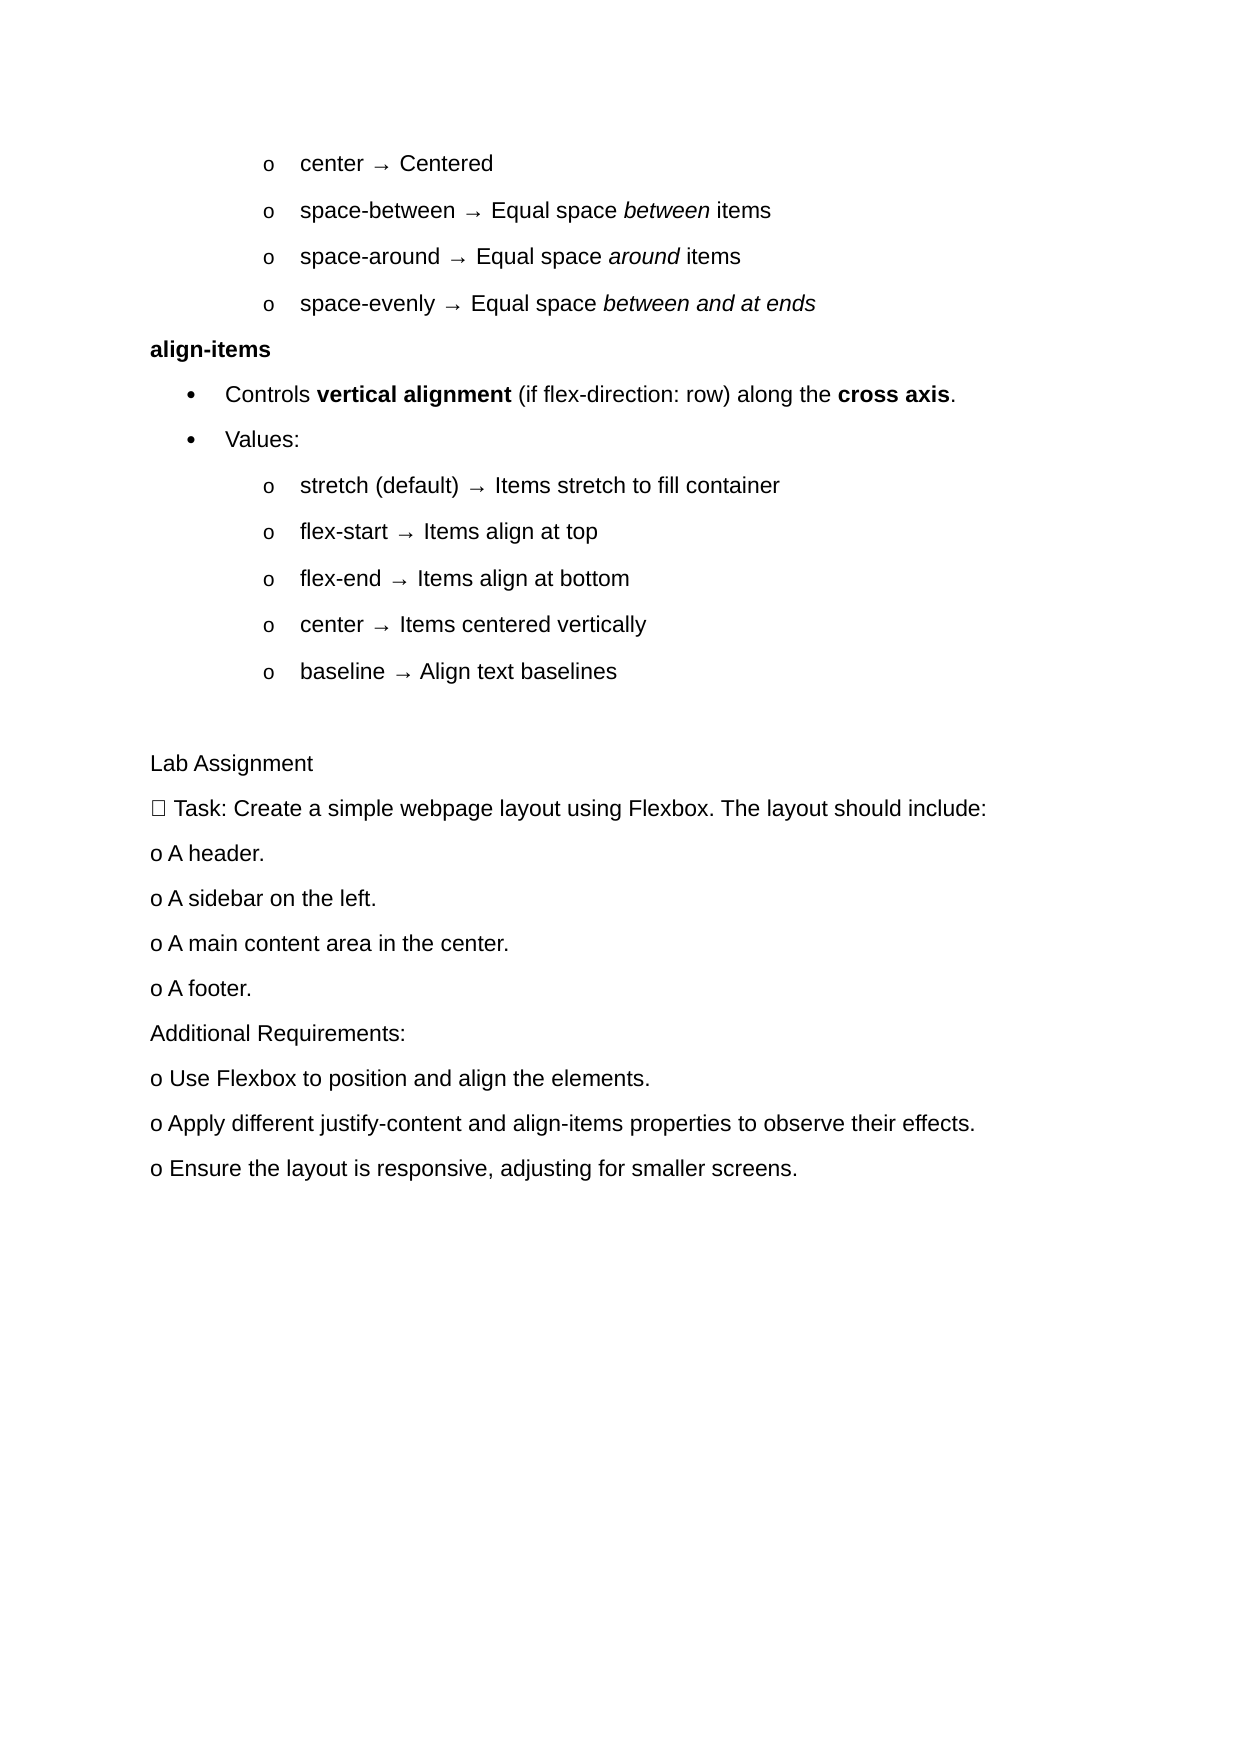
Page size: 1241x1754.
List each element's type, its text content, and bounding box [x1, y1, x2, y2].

list space-evenly → Equal space between and at ends [262, 290, 1090, 317]
text o A sidebar on the left. [150, 885, 1090, 911]
list center → Centered [262, 150, 1090, 178]
list stretch (default) → Items stretch to fill container [262, 472, 1090, 499]
list space-between → Equal space between items [262, 197, 1090, 224]
text o A header. [150, 840, 1090, 866]
list Values: [187, 426, 1090, 453]
text Additional Requirements: [150, 1020, 1090, 1046]
list center → Items centered vertically [262, 611, 1090, 639]
text o Apply different justify-content and align-items properties to observe their effects. [150, 1110, 1090, 1137]
list flex-end → Items align at bottom [262, 565, 1090, 592]
list baseline → Align text baselines [262, 658, 1090, 686]
text align-items [150, 336, 1090, 363]
text Lab Assignment [150, 749, 1090, 776]
list flex-start → Items align at top [262, 518, 1090, 546]
list Controls vertical alignment (if flex-direction: row) along the cross axis. [187, 381, 1090, 408]
text o Use Flexbox to position and align the elements. [150, 1065, 1090, 1092]
text  Task: Create a simple webpage layout using Flexbox. The layout should include: [150, 794, 1090, 821]
text o A footer. [150, 975, 1090, 1001]
list space-around → Equal space around items [262, 243, 1090, 271]
text o Ensure the layout is responsive, adjusting for smaller screens. [150, 1155, 1090, 1182]
text o A main content area in the center. [150, 930, 1090, 956]
